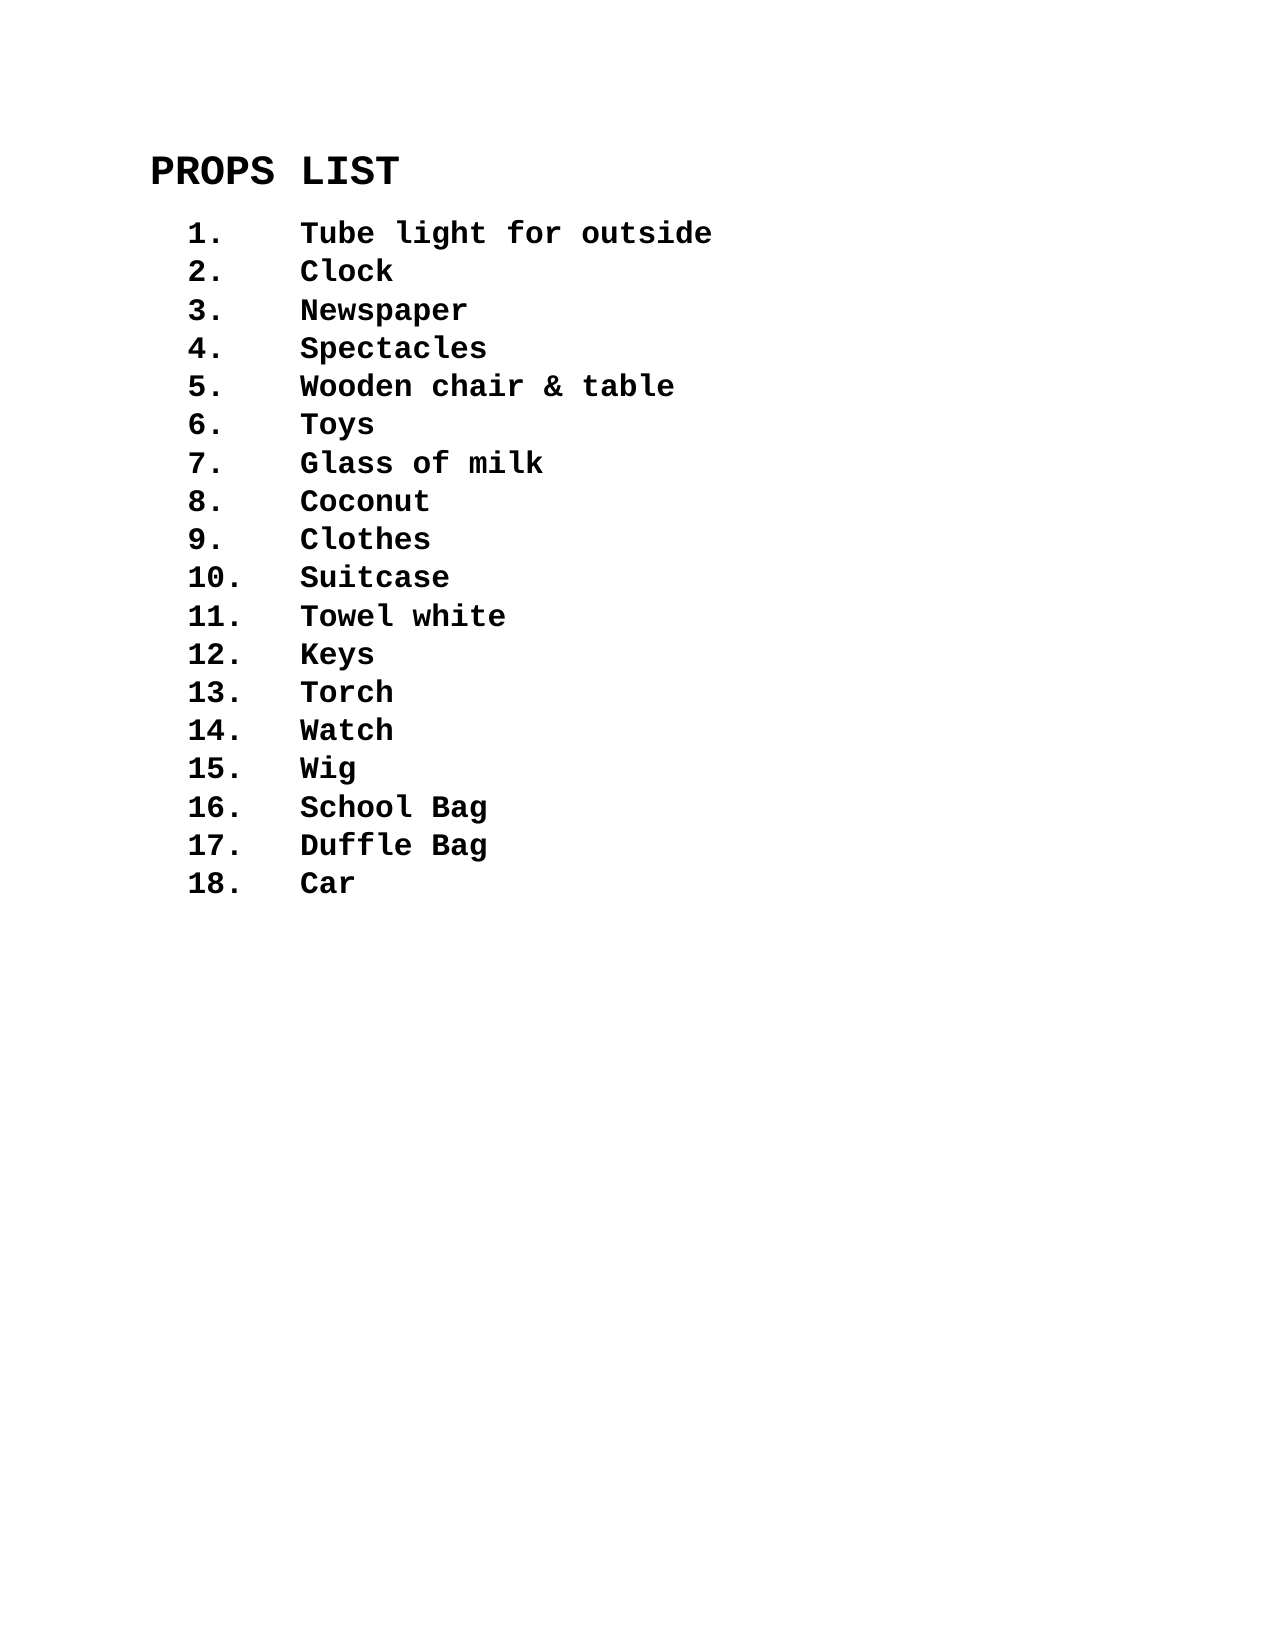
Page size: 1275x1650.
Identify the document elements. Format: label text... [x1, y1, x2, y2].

list Toys [187, 409, 1125, 444]
list Newspaper [187, 294, 1125, 329]
list Wig [187, 753, 1125, 788]
text PROPS LIST [150, 150, 1125, 197]
list Torch [187, 676, 1125, 712]
list Coconut [187, 485, 1125, 521]
list Towel white [187, 600, 1125, 635]
list Keys [187, 638, 1125, 673]
list Clock [187, 256, 1125, 291]
list Tube light for outside [187, 218, 1125, 253]
list Clothes [187, 523, 1125, 559]
list Wooden chair & table [187, 371, 1125, 406]
list School Bag [187, 791, 1125, 826]
list Suitcase [187, 562, 1125, 597]
list Duffle Bag [187, 829, 1125, 865]
list Car [187, 867, 1125, 903]
list Watch [187, 714, 1125, 750]
list Glass of milk [187, 447, 1125, 482]
list Spectacles [187, 332, 1125, 368]
